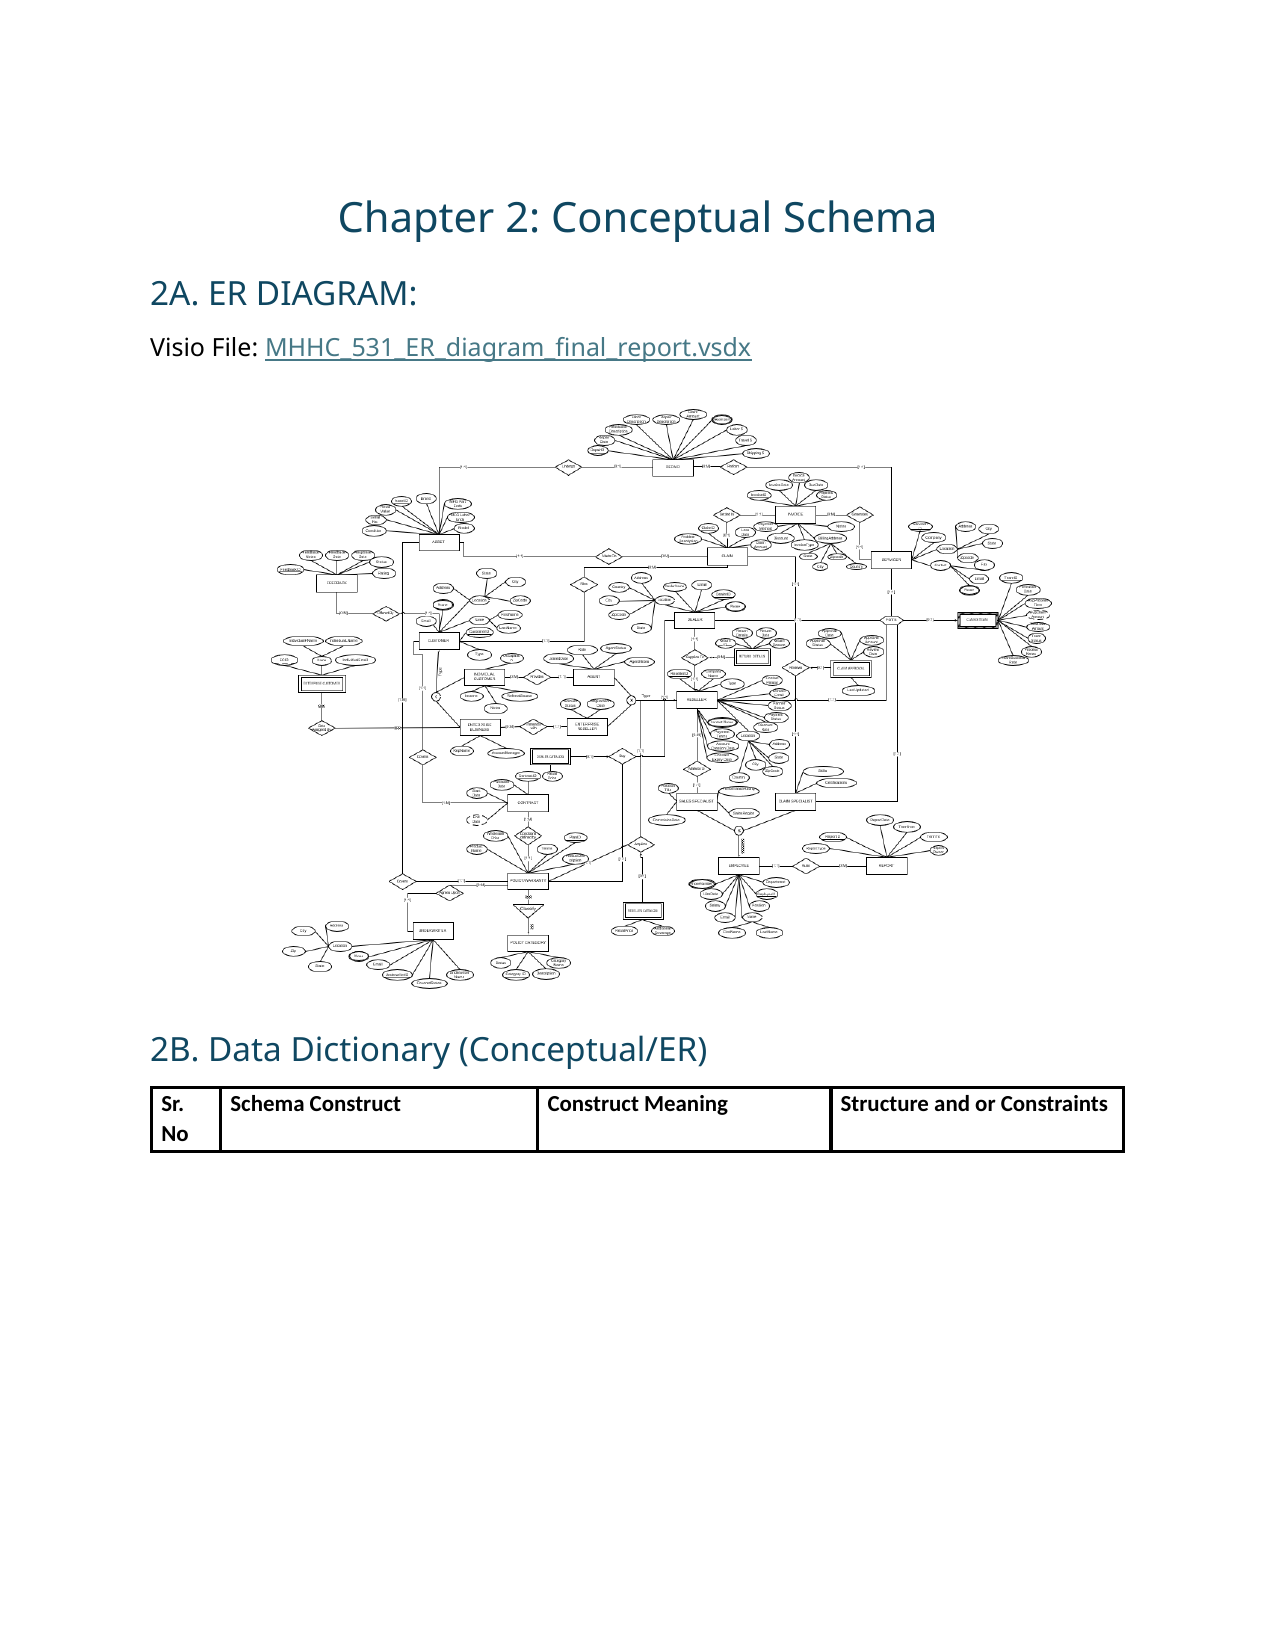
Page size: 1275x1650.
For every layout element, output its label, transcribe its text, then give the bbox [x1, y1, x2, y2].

table_header Construct Meaning [539, 1089, 829, 1150]
table_header Schema Construct [222, 1089, 536, 1150]
table_header Structure and or Constraints [833, 1089, 1122, 1150]
text Visio File: MHHC_531_ER_diagram_final_report.vsdx [150, 330, 1125, 364]
subtitle Chapter 2: Conceptual Schema [150, 187, 1125, 244]
subtitle 2A. ER DIAGRAM: [150, 269, 1125, 315]
picture [150, 385, 1125, 1004]
table_header Sr. No [153, 1089, 219, 1150]
subtitle 2B. Data Dictionary (Conceptual/ER) [150, 1026, 1125, 1071]
